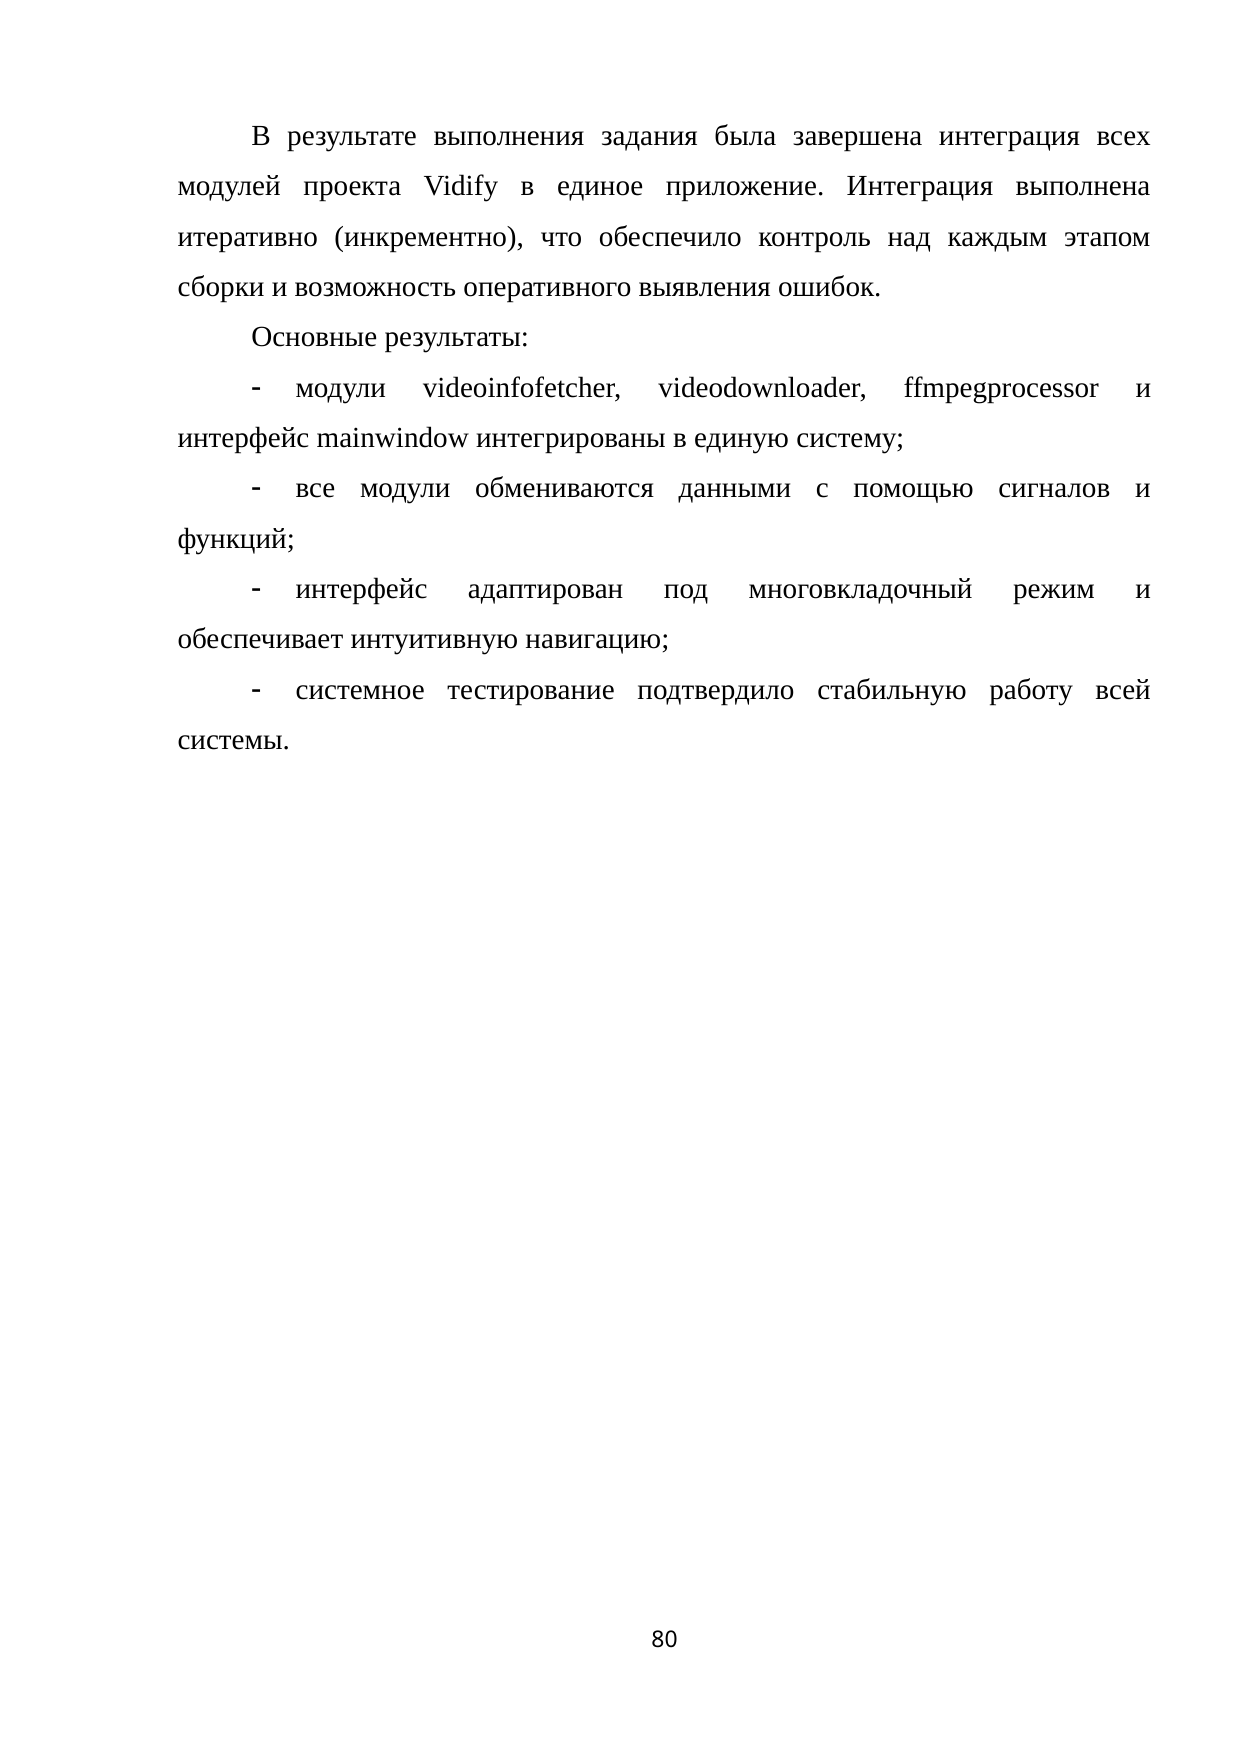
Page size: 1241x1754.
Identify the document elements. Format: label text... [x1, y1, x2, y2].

list Основные результаты: [177, 319, 1152, 353]
list модули videoinfofetcher, videodownloader, ffmpegprocessor и интерфейс mainwindow интегрированы в единую систему; [177, 370, 1152, 454]
list системное тестирование подтвердило стабильную работу всей системы. [177, 672, 1152, 756]
list все модули обмениваются данными с помощью сигналов и функций; [177, 470, 1152, 554]
list интерфейс адаптирован под многовкладочный режим и обеспечивает интуитивную навигацию; [177, 571, 1152, 655]
list В результате выполнения задания была завершена интеграция всех модулей проекта Vidify в единое приложение. Интеграция выполнена итеративно (инкрементно), что обеспечило контроль над каждым этапом сборки и возможность оперативного выявления ошибок. [177, 118, 1152, 303]
